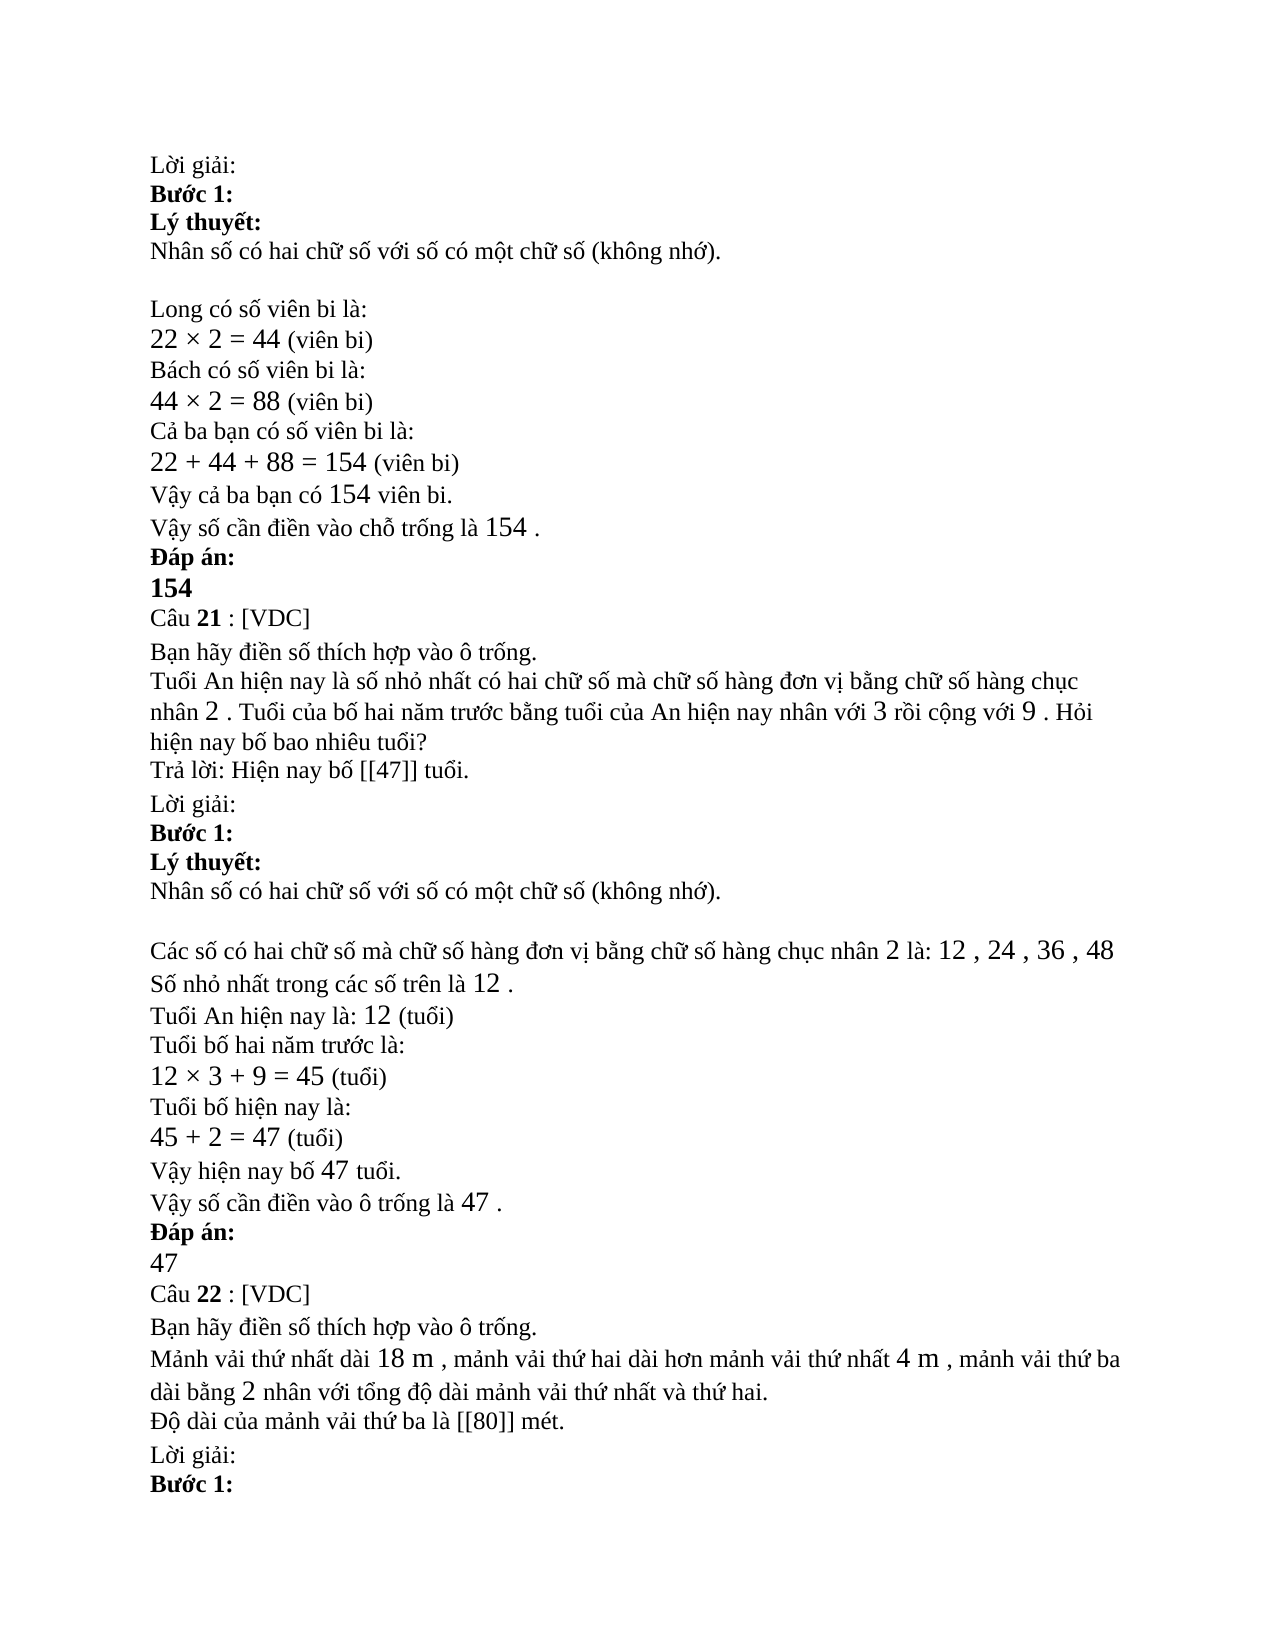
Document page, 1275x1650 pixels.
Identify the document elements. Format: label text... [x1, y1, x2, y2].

text Lời giải: [150, 150, 1125, 179]
text Bước 1: [150, 179, 1125, 207]
text Bạn hãy điền số thích hợp vào ô trống. Mảnh vải thứ nhất dài 18 m , mảnh vải thứ hai dài hơn mảnh vải thứ nhất 4 m , mảnh vải thứ ba dài bằng 2 nhân với tổng độ dài mảnh vải thứ nhất và thứ hai. Độ dài của mảnh vải thứ ba là [[80]] mét. [150, 1312, 1125, 1435]
text Lời giải: [150, 1440, 1125, 1469]
text Lý thuyết: Nhân số có hai chữ số với số có một chữ số (không nhớ). Các số có hai chữ số mà chữ số hàng đơn vị bằng chữ số hàng chục nhân 2 là: 12 , 24 , 36 , 48 Số nhỏ nhất trong các số trên là 12 . Tuổi An hiện nay là: 12 (tuổi) Tuổi bố hai năm trước là: 12 × 3 + 9 = 45 (tuổi) Tuổi bố hiện nay là: 45 + 2 = 47 (tuổi) Vậy hiện nay bố 47 tuổi. Vậy số cần điền vào ô trống là 47 . Đáp án: 47 [150, 847, 1125, 1279]
text Bước 1: [150, 818, 1125, 847]
text Câu 21 : [VDC] [150, 603, 1125, 632]
text Lý thuyết: Nhân số có hai chữ số với số có một chữ số (không nhớ). Long có số viên bi là: 22 × 2 = 44 (viên bi) Bách có số viên bi là: 44 × 2 = 88 (viên bi) Cả ba bạn có số viên bi là: 22 + 44 + 88 = 154 (viên bi) Vậy cả ba bạn có 154 viên bi. Vậy số cần điền vào chỗ trống là 154 . Đáp án: 154 [150, 207, 1125, 603]
text Bạn hãy điền số thích hợp vào ô trống. Tuổi An hiện nay là số nhỏ nhất có hai chữ số mà chữ số hàng đơn vị bằng chữ số hàng chục nhân 2 . Tuổi của bố hai năm trước bằng tuổi của An hiện nay nhân với 3 rồi cộng với 9 . Hỏi hiện nay bố bao nhiêu tuổi? Trả lời: Hiện nay bố [[47]] tuổi. [150, 637, 1125, 784]
text Lời giải: [150, 789, 1125, 818]
text Câu 22 : [VDC] [150, 1279, 1125, 1307]
text Bước 1: [150, 1469, 1125, 1497]
